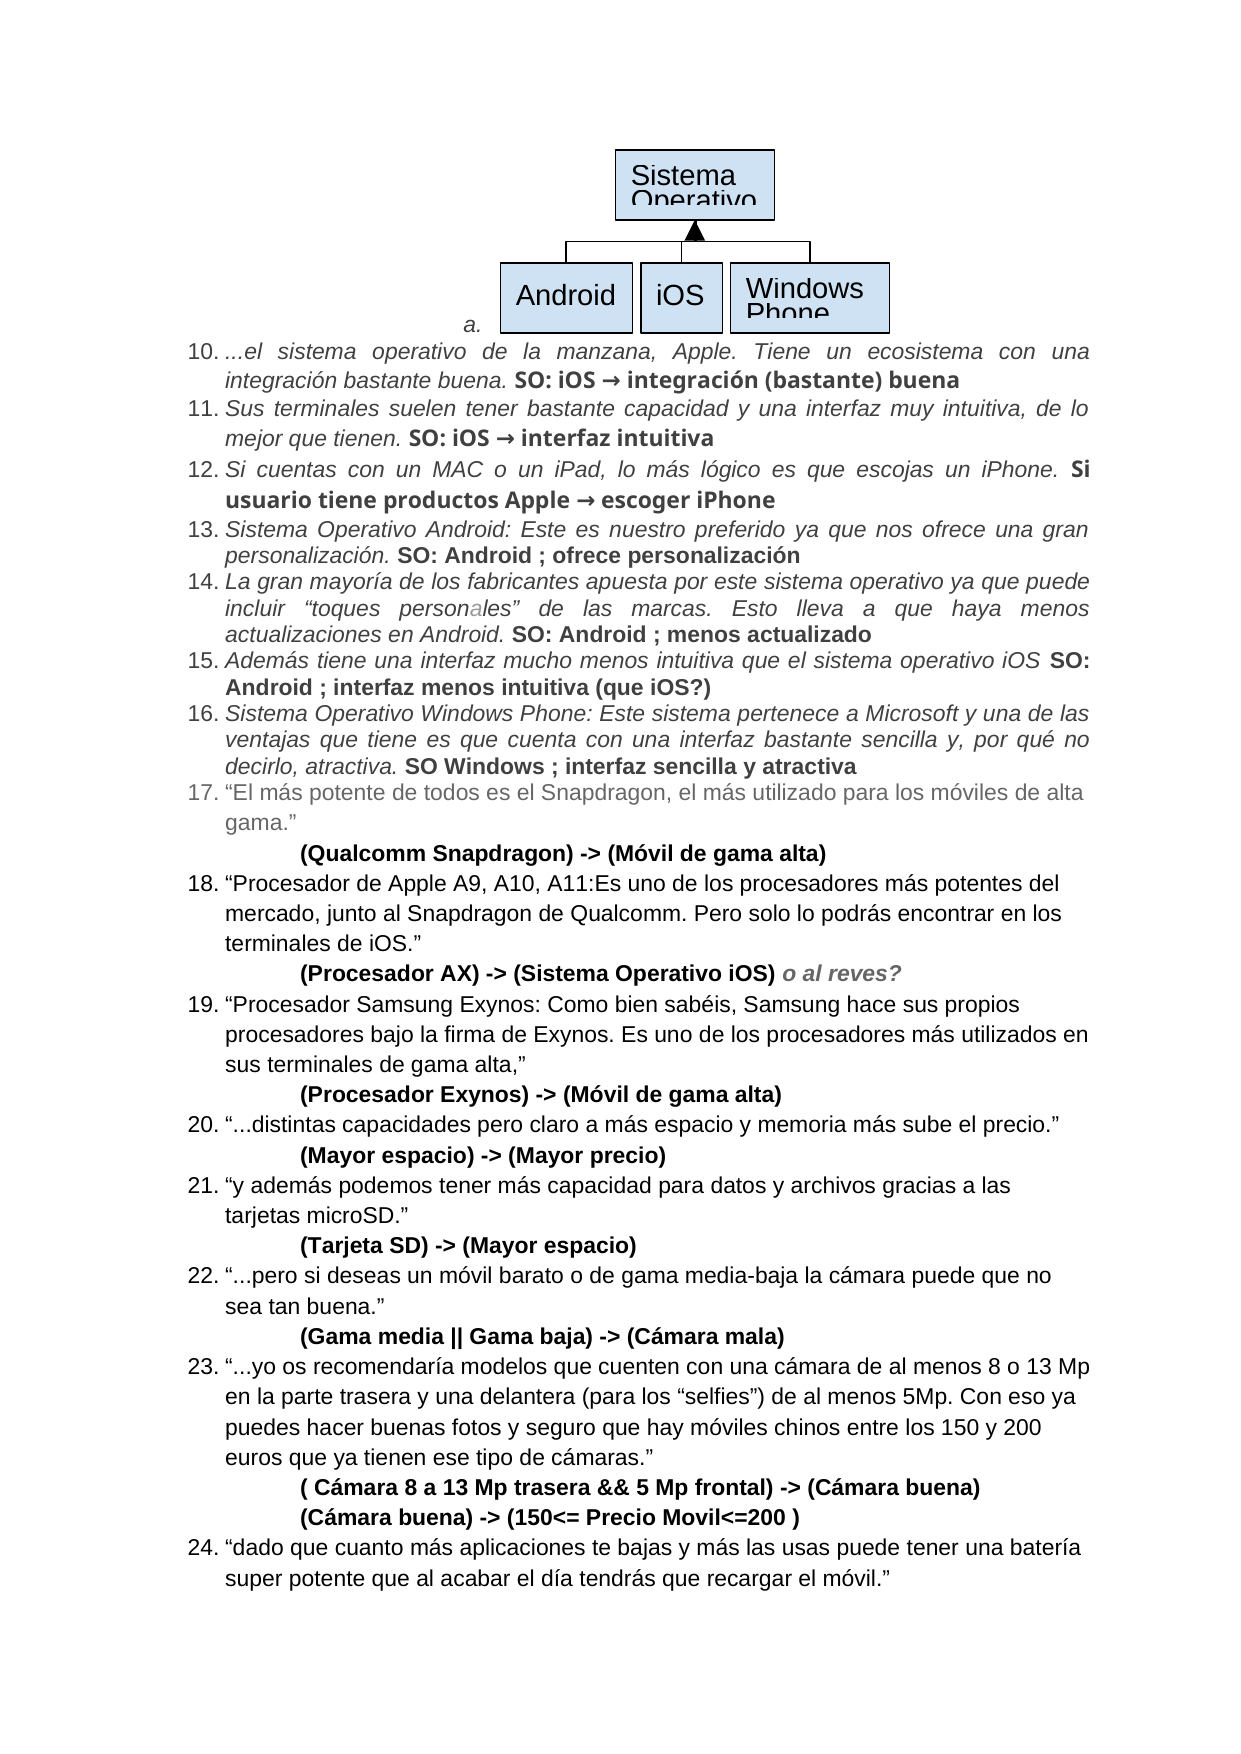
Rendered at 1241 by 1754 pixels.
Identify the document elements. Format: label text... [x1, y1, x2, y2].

list “...distintas capacidades pero claro a más espacio y memoria más sube el precio.” [187, 1111, 1090, 1138]
list Sistema Operativo Android: Este es nuestro preferido ya que nos ofrece una gran personalización. SO: Android ; ofrece personalización [187, 516, 1090, 568]
text (Mayor espacio) -> (Mayor precio) [225, 1142, 1090, 1168]
text (Cámara buena) -> (150<= Precio Movil<=200 ) [225, 1504, 1090, 1530]
list Además tiene una interfaz mucho menos intuitiva que el sistema operativo iOS SO: Android ; interfaz menos intuitiva (que iOS?) [187, 647, 1090, 700]
list Sus terminales suelen tener bastante capacidad y una interfaz muy intuitiva, de lo mejor que tienen. SO: iOS → interfaz intuitiva [187, 395, 1090, 453]
list Sistema Operativo Windows Phone: Este sistema pertenece a Microsoft y una de las ventajas que tiene es que cuenta con una interfaz bastante sencilla y, por qué no decirlo, atractiva. SO Windows ; interfaz sencilla y atractiva [187, 700, 1090, 779]
text ( Cámara 8 a 13 Mp trasera && 5 Mp frontal) -> (Cámara buena) [225, 1474, 1090, 1500]
list “...pero si deseas un móvil barato o de gama media-baja la cámara puede que no sea tan buena.” [187, 1262, 1090, 1319]
list “dado que cuanto más aplicaciones te bajas y más las usas puede tener una batería super potente que al acabar el día tendrás que recargar el móvil.” [187, 1534, 1090, 1591]
list Si cuentas con un MAC o un iPad, lo más lógico es que escojas un iPhone. Si usuario tiene productos Apple → escoger iPhone [187, 453, 1090, 516]
text (Procesador AX) -> (Sistema Operativo iOS) o al reves? [225, 960, 1090, 987]
list “El más potente de todos es el Snapdragon, el más utilizado para los móviles de alta gama.” [187, 779, 1090, 836]
text (Gama media || Gama baja) -> (Cámara mala) [225, 1323, 1090, 1349]
list “y además podemos tener más capacidad para datos y archivos gracias a las tarjetas microSD.” [187, 1172, 1090, 1228]
list La gran mayoría de los fabricantes apuesta por este sistema operativo ya que puede incluir “toques personales” de las marcas. Esto lleva a que haya menos actualizaciones en Android. SO: Android ; menos actualizado [187, 568, 1090, 647]
list “Procesador Samsung Exynos: Como bien sabéis, Samsung hace sus propios procesadores bajo la firma de Exynos. Es uno de los procesadores más utilizados en sus terminales de gama alta,” [187, 991, 1090, 1077]
list “Procesador de Apple A9, A10, A11:Es uno de los procesadores más potentes del mercado, junto al Snapdragon de Qualcomm. Pero solo lo podrás encontrar en los terminales de iOS.” [187, 870, 1090, 956]
text (Qualcomm Snapdragon) -> (Móvil de gama alta) [225, 839, 1090, 866]
text (Tarjeta SD) -> (Mayor espacio) [225, 1232, 1090, 1258]
list ...el sistema operativo de la manzana, Apple. Tiene un ecosistema con una integración bastante buena. SO: iOS → integración (bastante) buena [187, 338, 1090, 395]
list “...yo os recomendaría modelos que cuenten con una cámara de al menos 8 o 13 Mp en la parte trasera y una delantera (para los “selfies”) de al menos 5Mp. Con eso ya puedes hacer buenas fotos y seguro que hay móviles chinos entre los 150 y 200 euros que ya tienen ese tipo de cámaras.” [187, 1353, 1090, 1470]
text (Procesador Exynos) -> (Móvil de gama alta) [225, 1081, 1090, 1107]
